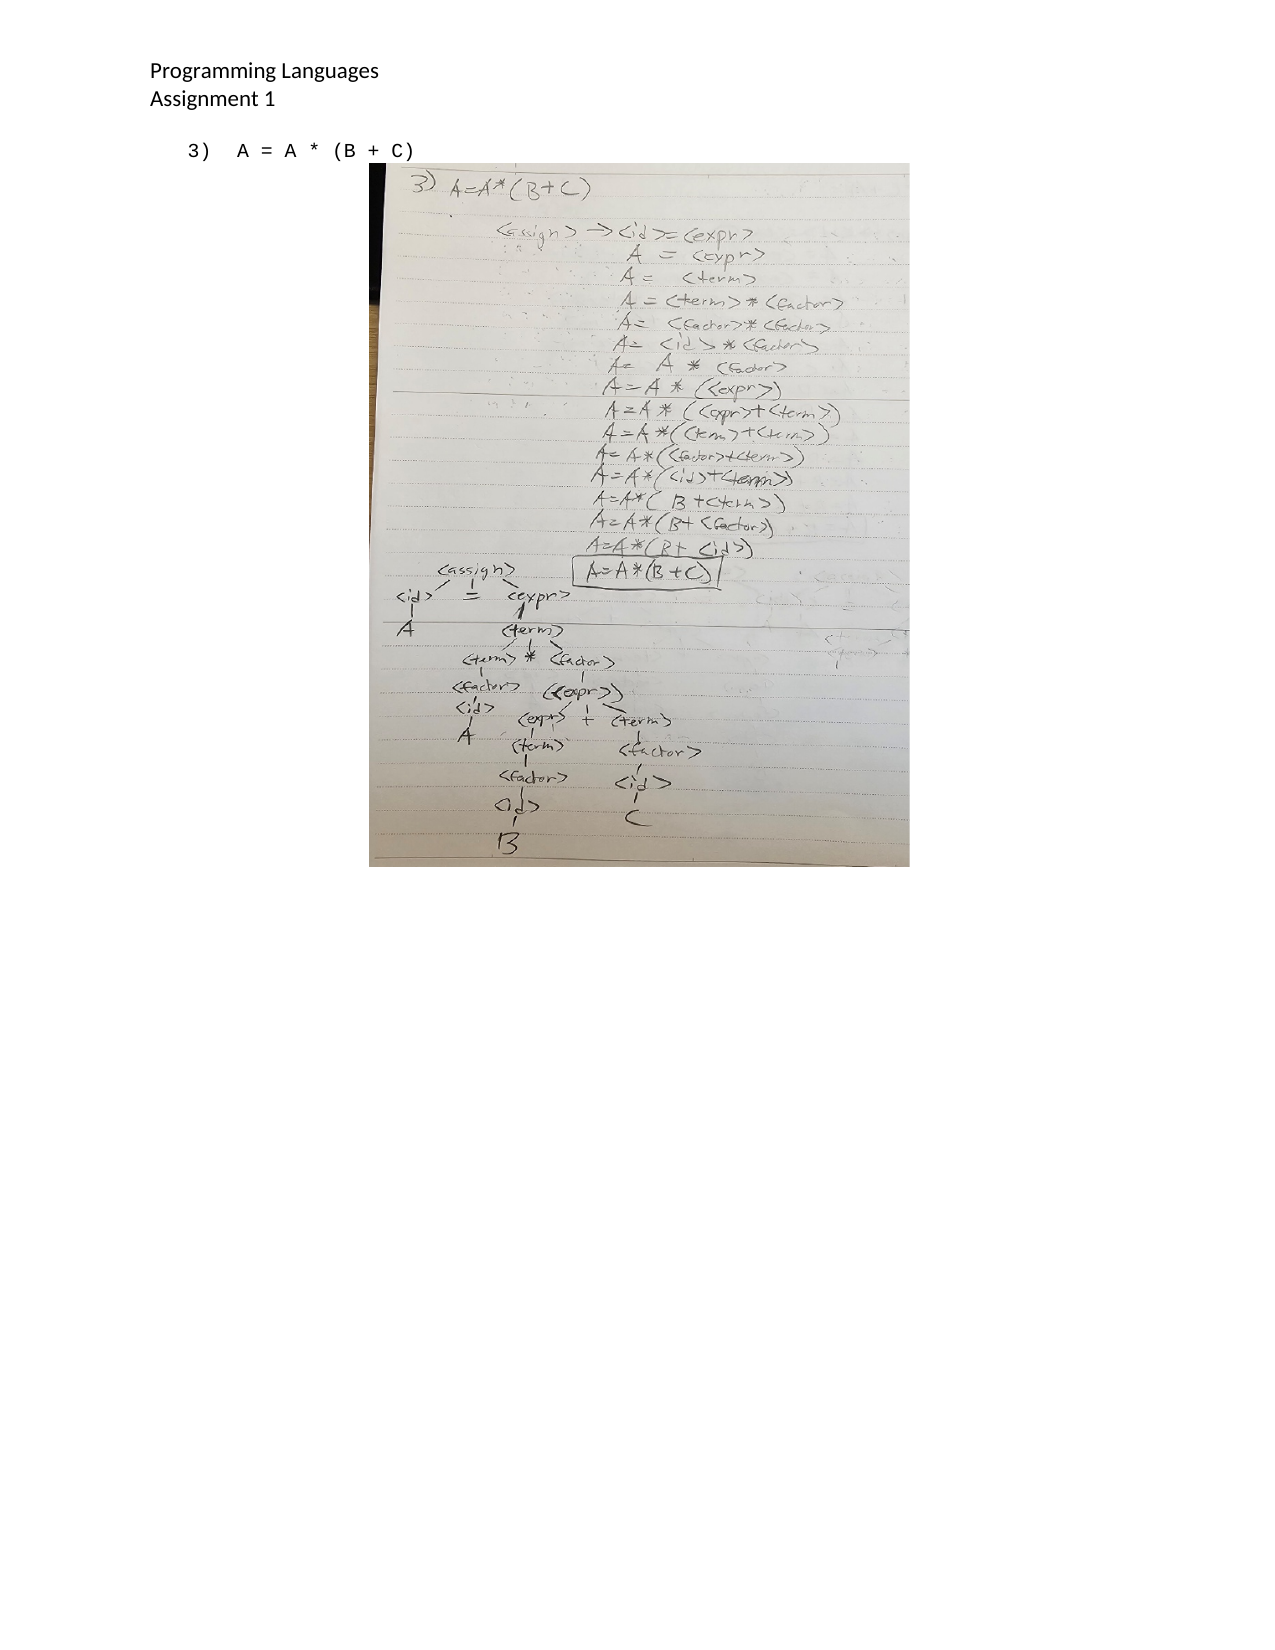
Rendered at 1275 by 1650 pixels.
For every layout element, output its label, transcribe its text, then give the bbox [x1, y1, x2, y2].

picture [369, 163, 910, 867]
list A = A * (B + C) [187, 141, 1125, 163]
